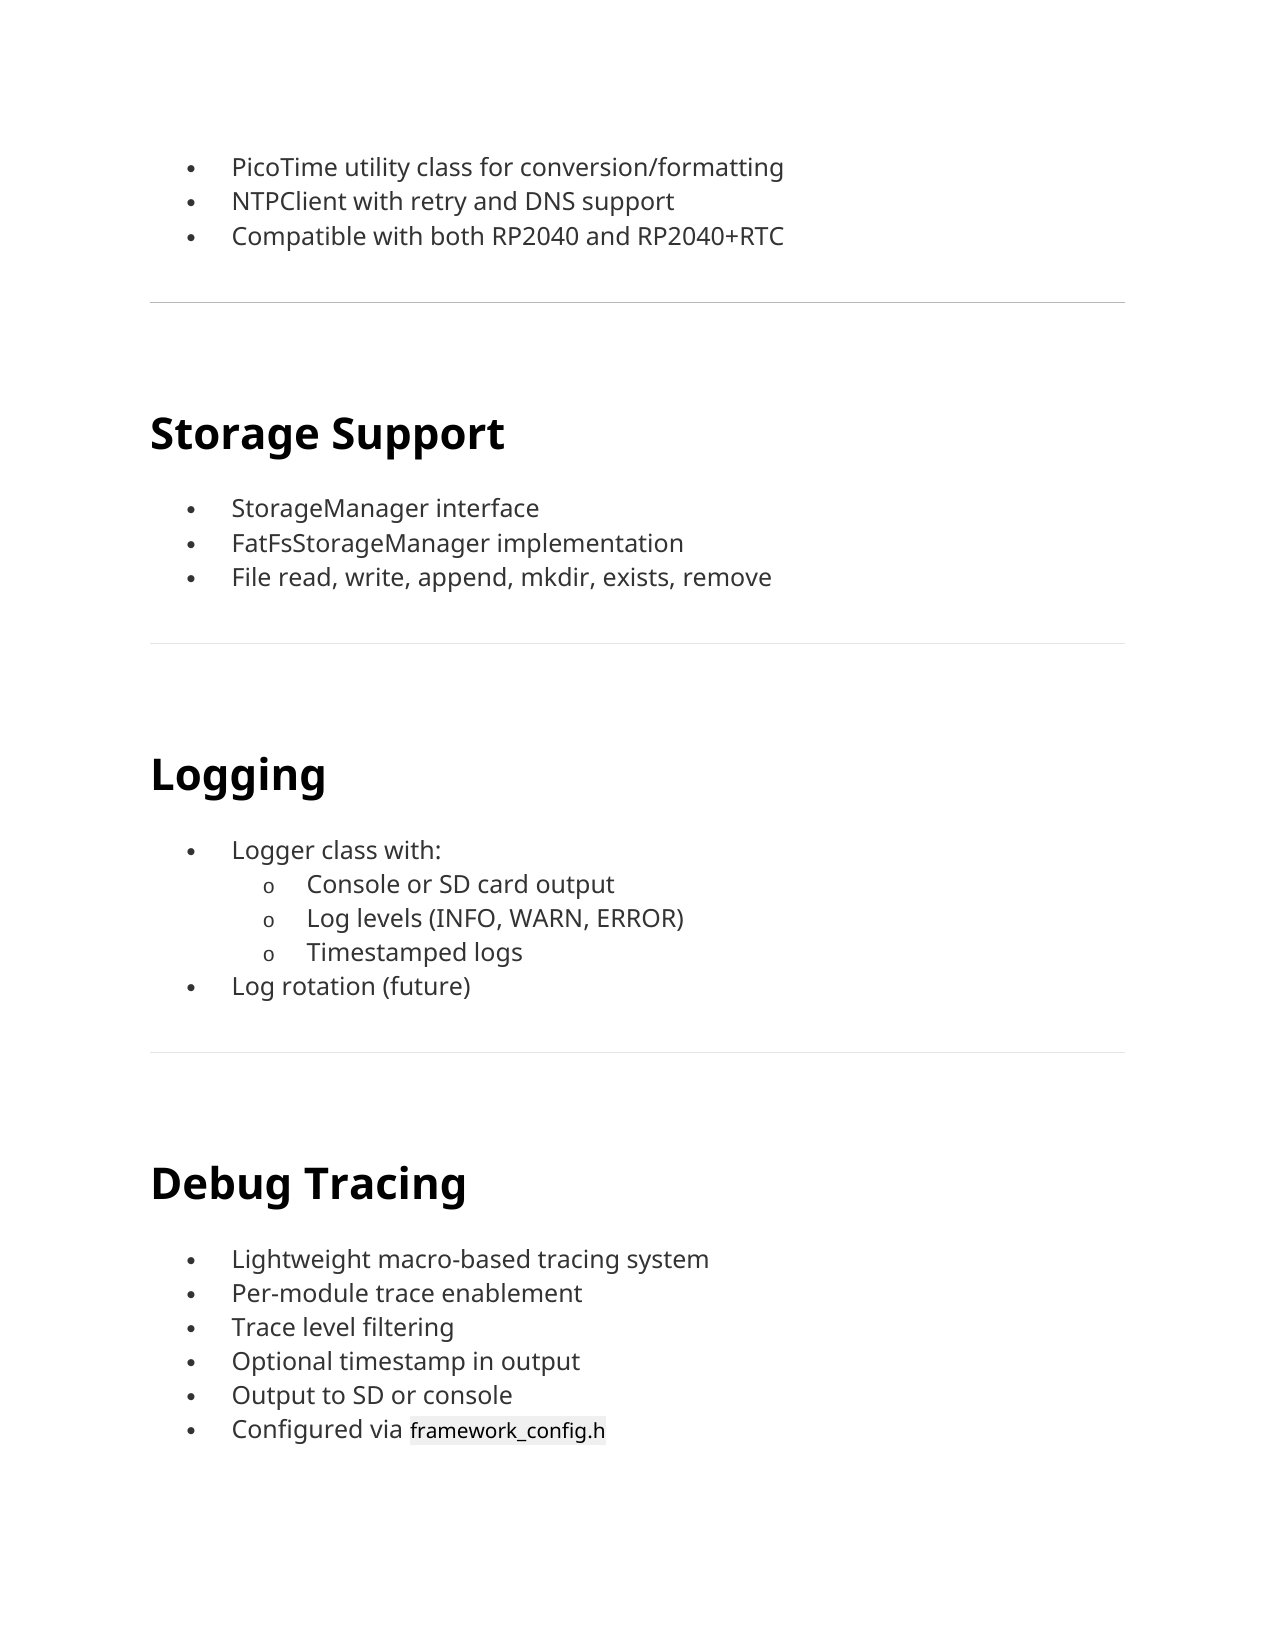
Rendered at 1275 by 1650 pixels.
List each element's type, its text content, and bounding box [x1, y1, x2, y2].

list Configured via framework_config.h [187, 1412, 1125, 1446]
list StorageManager interface [187, 491, 1125, 525]
list FatFsStorageManager implementation [187, 525, 1125, 559]
list File read, write, append, mkdir, exists, remove [187, 559, 1125, 593]
list Optional timestamp in output [187, 1344, 1125, 1378]
text Debug Tracing [150, 1153, 1125, 1212]
list Log rotation (future) [187, 968, 1125, 1003]
list Lightweight macro-based tracing system [187, 1242, 1125, 1276]
list NTPClient with retry and DNS support [187, 184, 1125, 218]
list Compatible with both RP2040 and RP2040+RTC [187, 218, 1125, 252]
list Logger class with: [187, 832, 1125, 866]
list Log levels (INFO, WARN, ERROR) [262, 900, 1125, 934]
list PicoTime utility class for conversion/formatting [187, 150, 1125, 184]
list Per-module trace enablement [187, 1276, 1125, 1310]
list Console or SD card output [262, 866, 1125, 900]
text Logging [150, 743, 1125, 803]
list Trace level filtering [187, 1310, 1125, 1344]
list Output to SD or console [187, 1378, 1125, 1412]
list Timestamped logs [262, 934, 1125, 968]
text Storage Support [150, 402, 1125, 462]
